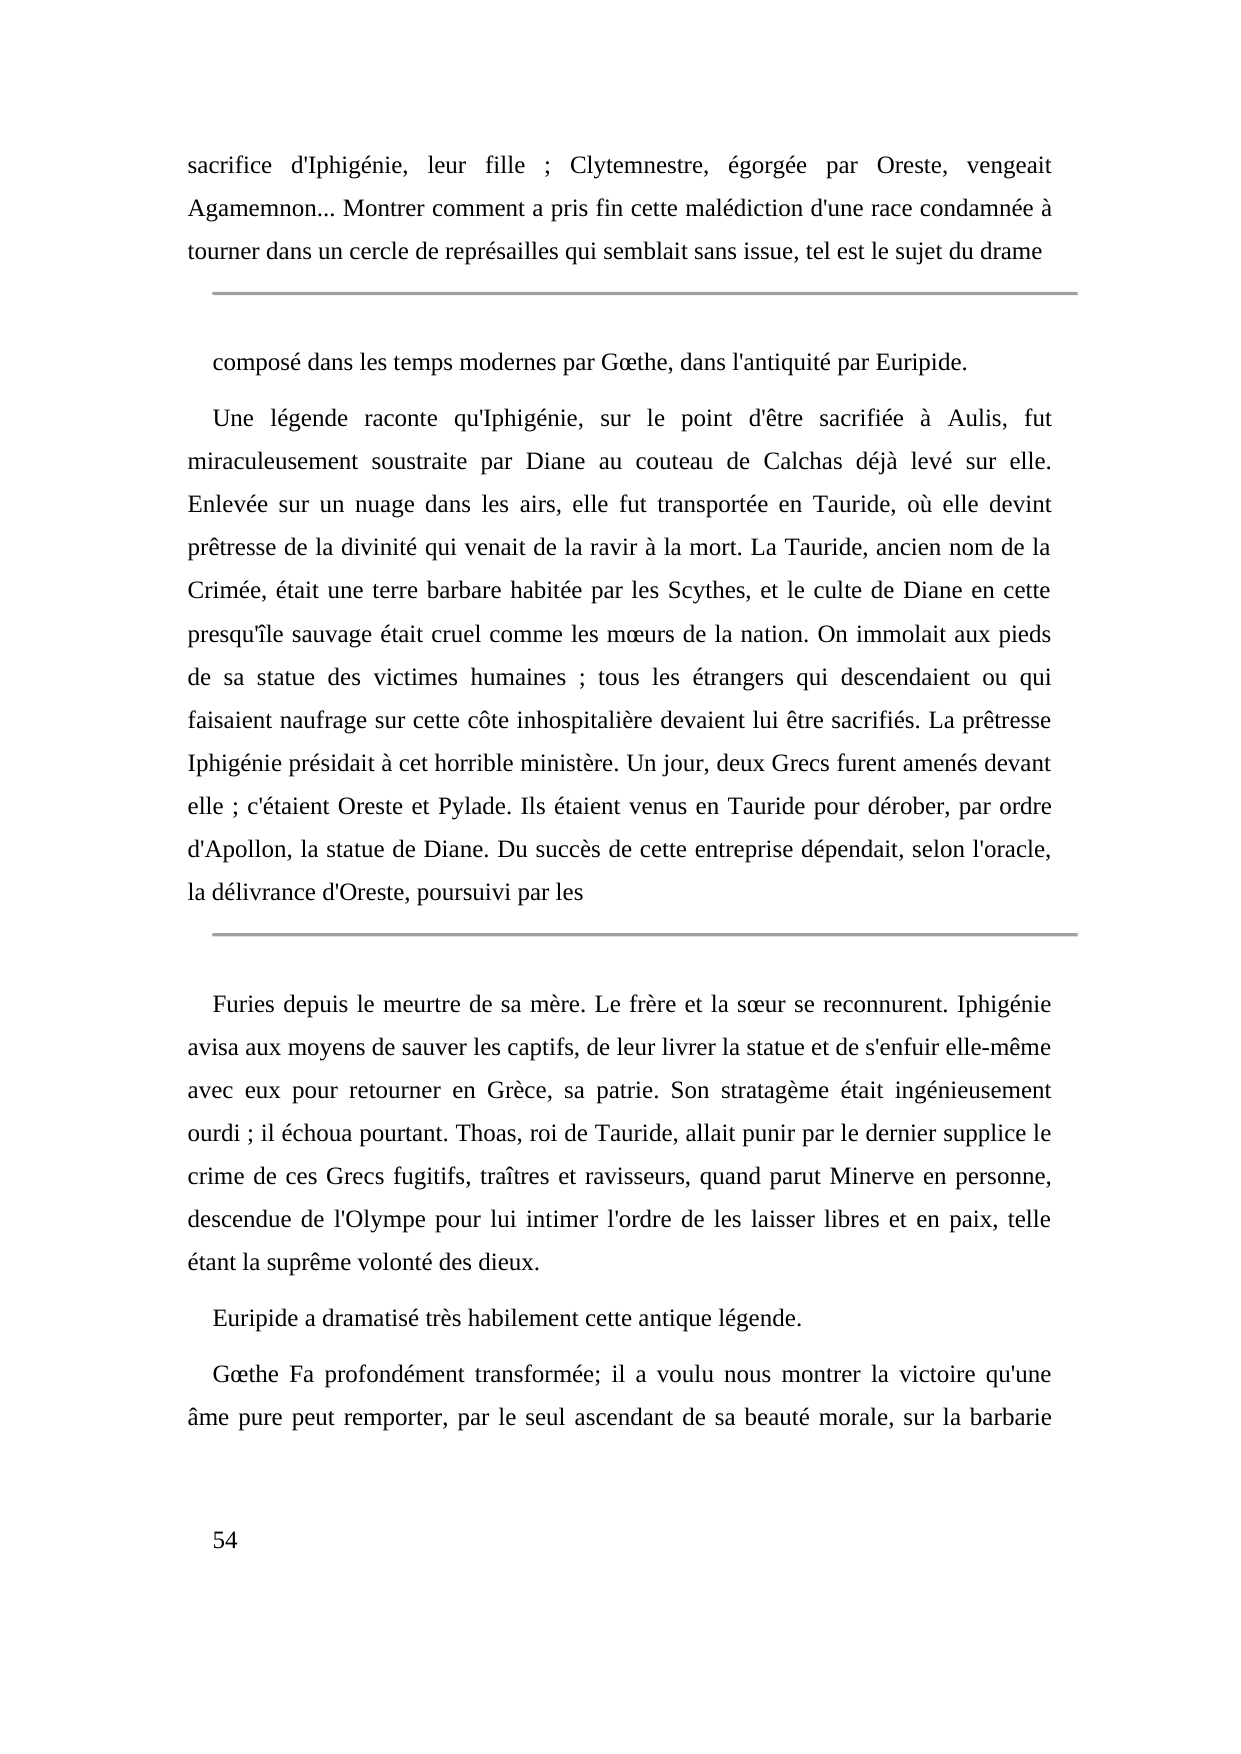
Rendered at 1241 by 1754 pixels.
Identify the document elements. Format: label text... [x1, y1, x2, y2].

text Furies depuis le meurtre de sa mère. Le frère et la sœur se reconnurent. Iphigénie avisa aux moyens de sauver les captifs, de leur livrer la statue et de s'enfuir elle-même avec eux pour retourner en Grèce, sa patrie. Son stratagème était ingénieusement ourdi ; il échoua pourtant. Thoas, roi de Tauride, allait punir par le dernier supplice le crime de ces Grecs fugitifs, traîtres et ravisseurs, quand parut Minerve en personne, descendue de l'Olympe pour lui intimer l'ordre de les laisser libres et en paix, telle étant la suprême volonté des dieux. [187, 989, 1053, 1276]
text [187, 1359, 1053, 1431]
text Euripide a dramatisé très habilement cette antique légende. [187, 1303, 1053, 1332]
text Une légende raconte qu'Iphigénie, sur le point d'être sacrifiée à Aulis, fut miraculeusement soustraite par Diane au couteau de Calchas déjà levé sur elle. Enlevée sur un nuage dans les airs, elle fut transportée en Tauride, où elle devint prêtresse de la divinité qui venait de la ravir à la mort. La Tauride, ancien nom de la Crimée, était une terre barbare habitée par les Scythes, et le culte de Diane en cette presqu'île sauvage était cruel comme les mœurs de la nation. On immolait aux pieds de sa statue des victimes humaines ; tous les étrangers qui descendaient ou qui faisaient naufrage sur cette côte inhospitalière devaient lui être sacrifiés. La prêtresse Iphigénie présidait à cet horrible ministère. Un jour, deux Grecs furent amenés devant elle ; c'étaient Oreste et Pylade. Ils étaient venus en Tauride pour dérober, par ordre d'Apollon, la statue de Diane. Du succès de cette entreprise dépendait, selon l'oracle, la délivrance d'Oreste, poursuivi par les [187, 403, 1053, 906]
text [187, 150, 1053, 265]
text composé dans les temps modernes par Gœthe, dans l'antiquité par Euripide. [187, 347, 1053, 376]
